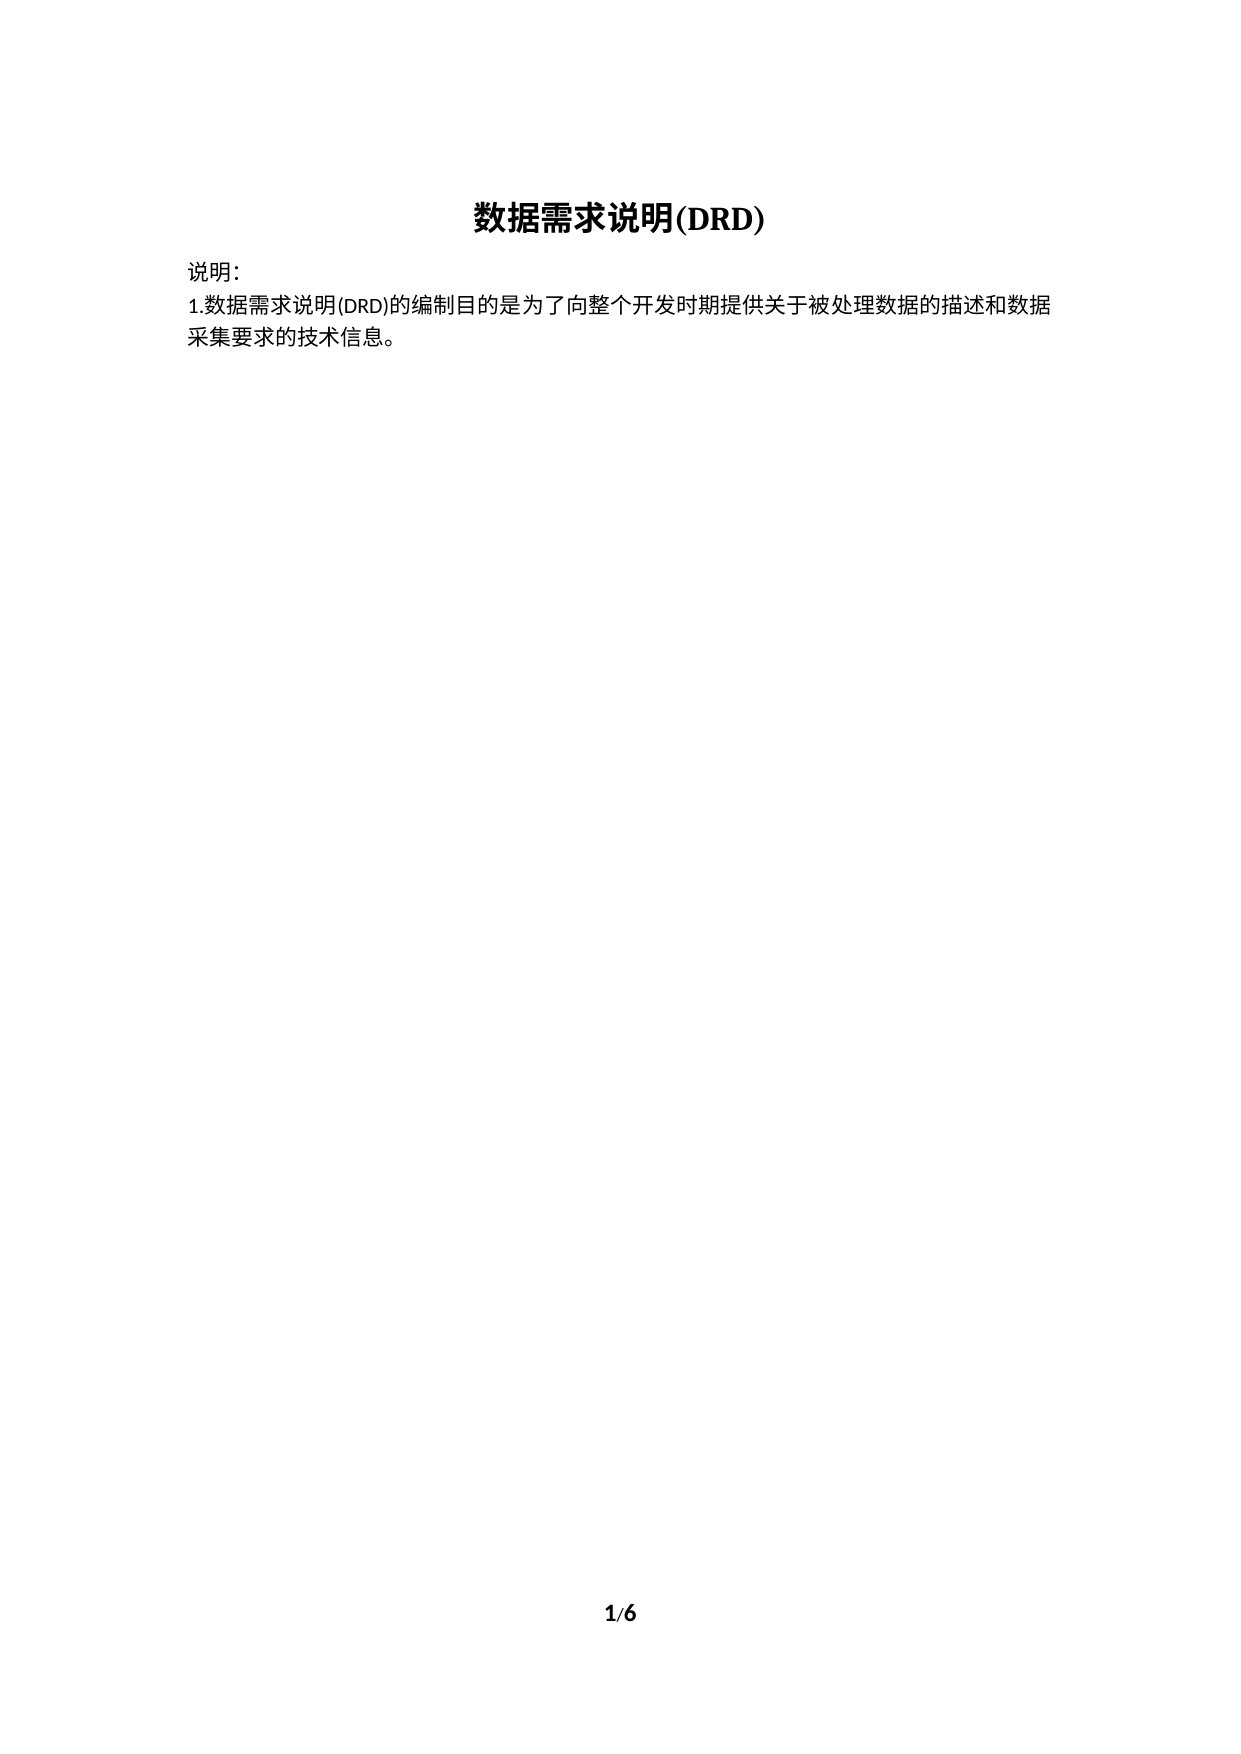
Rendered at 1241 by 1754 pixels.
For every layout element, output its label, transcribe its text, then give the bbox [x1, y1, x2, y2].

text 1.数据需求说明(DRD)的编制目的是为了向整个开发时期提供关于被处理数据的描述和数据采集要求的技术信息。 [187, 287, 1053, 352]
text 说明： [187, 255, 1053, 287]
title 数据需求说明(DRD) [187, 183, 1053, 248]
